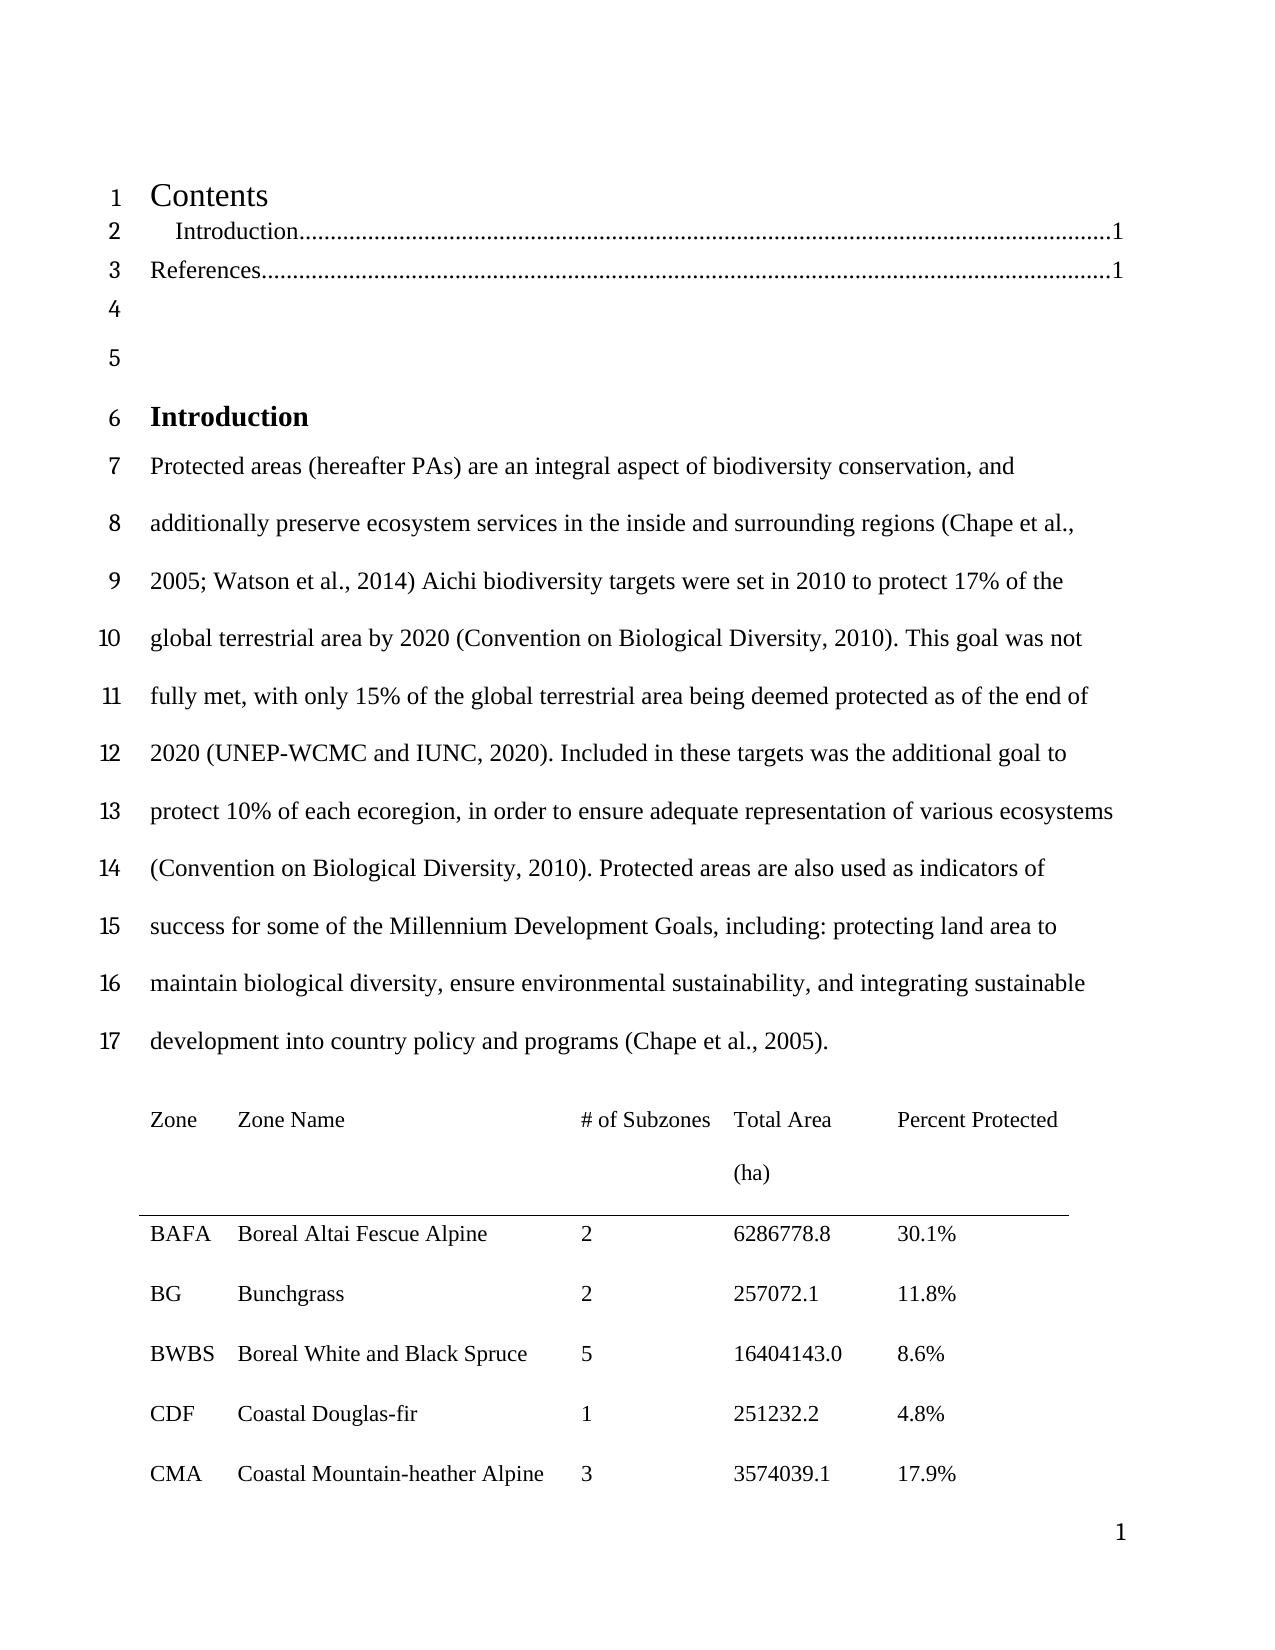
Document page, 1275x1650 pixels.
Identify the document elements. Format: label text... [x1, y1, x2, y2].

table_cell 5 [570, 1336, 722, 1396]
table_cell 2 [570, 1276, 722, 1336]
table_header Zone Name [226, 1102, 569, 1215]
subtitle Introduction [150, 399, 1125, 432]
table_cell Bunchgrass [226, 1276, 569, 1336]
table_cell 30.1% [886, 1216, 1069, 1276]
table_cell Coastal Mountain-heather Alpine [226, 1456, 569, 1487]
table_cell CDF [139, 1396, 226, 1456]
table_cell 4.8% [886, 1396, 1069, 1456]
table_cell Boreal Altai Fescue Alpine [226, 1216, 569, 1276]
table_cell BG [139, 1276, 226, 1336]
table_cell 257072.1 [722, 1276, 886, 1336]
table_cell Coastal Douglas-fir [226, 1396, 569, 1456]
table_header Total Area (ha) [722, 1102, 886, 1215]
table_cell BWBS [139, 1336, 226, 1396]
table_cell Boreal White and Black Spruce [226, 1336, 569, 1396]
table_cell 6286778.8 [722, 1216, 886, 1276]
table_cell 1 [570, 1396, 722, 1456]
table_cell 11.8% [886, 1276, 1069, 1336]
table_cell 3 [570, 1456, 722, 1487]
table_cell 251232.2 [722, 1396, 886, 1456]
table_cell 3574039.1 [722, 1456, 886, 1487]
table_cell 2 [570, 1216, 722, 1276]
table_cell 17.9% [886, 1456, 1069, 1487]
table_header # of Subzones [570, 1102, 722, 1215]
table_cell 8.6% [886, 1336, 1069, 1396]
text Protected areas (hereafter PAs) are an integral aspect of biodiversity conservation, and additionally preserve ecosystem services in the inside and surrounding regions (Chape et al., 2005; Watson et al., 2014) Aichi biodiversity targets were set in 2010 to protect 17% of the global terrestrial area by 2020 (Convention on Biological Diversity, 2010). This goal was not fully met, with only 15% of the global terrestrial area being deemed protected as of the end of 2020 (UNEP-WCMC and IUNC, 2020). Included in these targets was the additional goal to protect 10% of each ecoregion, in order to ensure adequate representation of various ecosystems (Convention on Biological Diversity, 2010). Protected areas are also used as indicators of success for some of the Millennium Development Goals, including: protecting land area to maintain biological diversity, ensure environmental sustainability, and integrating sustainable development into country policy and programs (Chape et al., 2005). [150, 451, 1125, 1055]
table_header Zone [139, 1102, 226, 1215]
table_cell 16404143.0 [722, 1336, 886, 1396]
table_cell BAFA [139, 1216, 226, 1276]
table_cell CMA [139, 1456, 226, 1487]
table_header Percent Protected [886, 1102, 1069, 1215]
